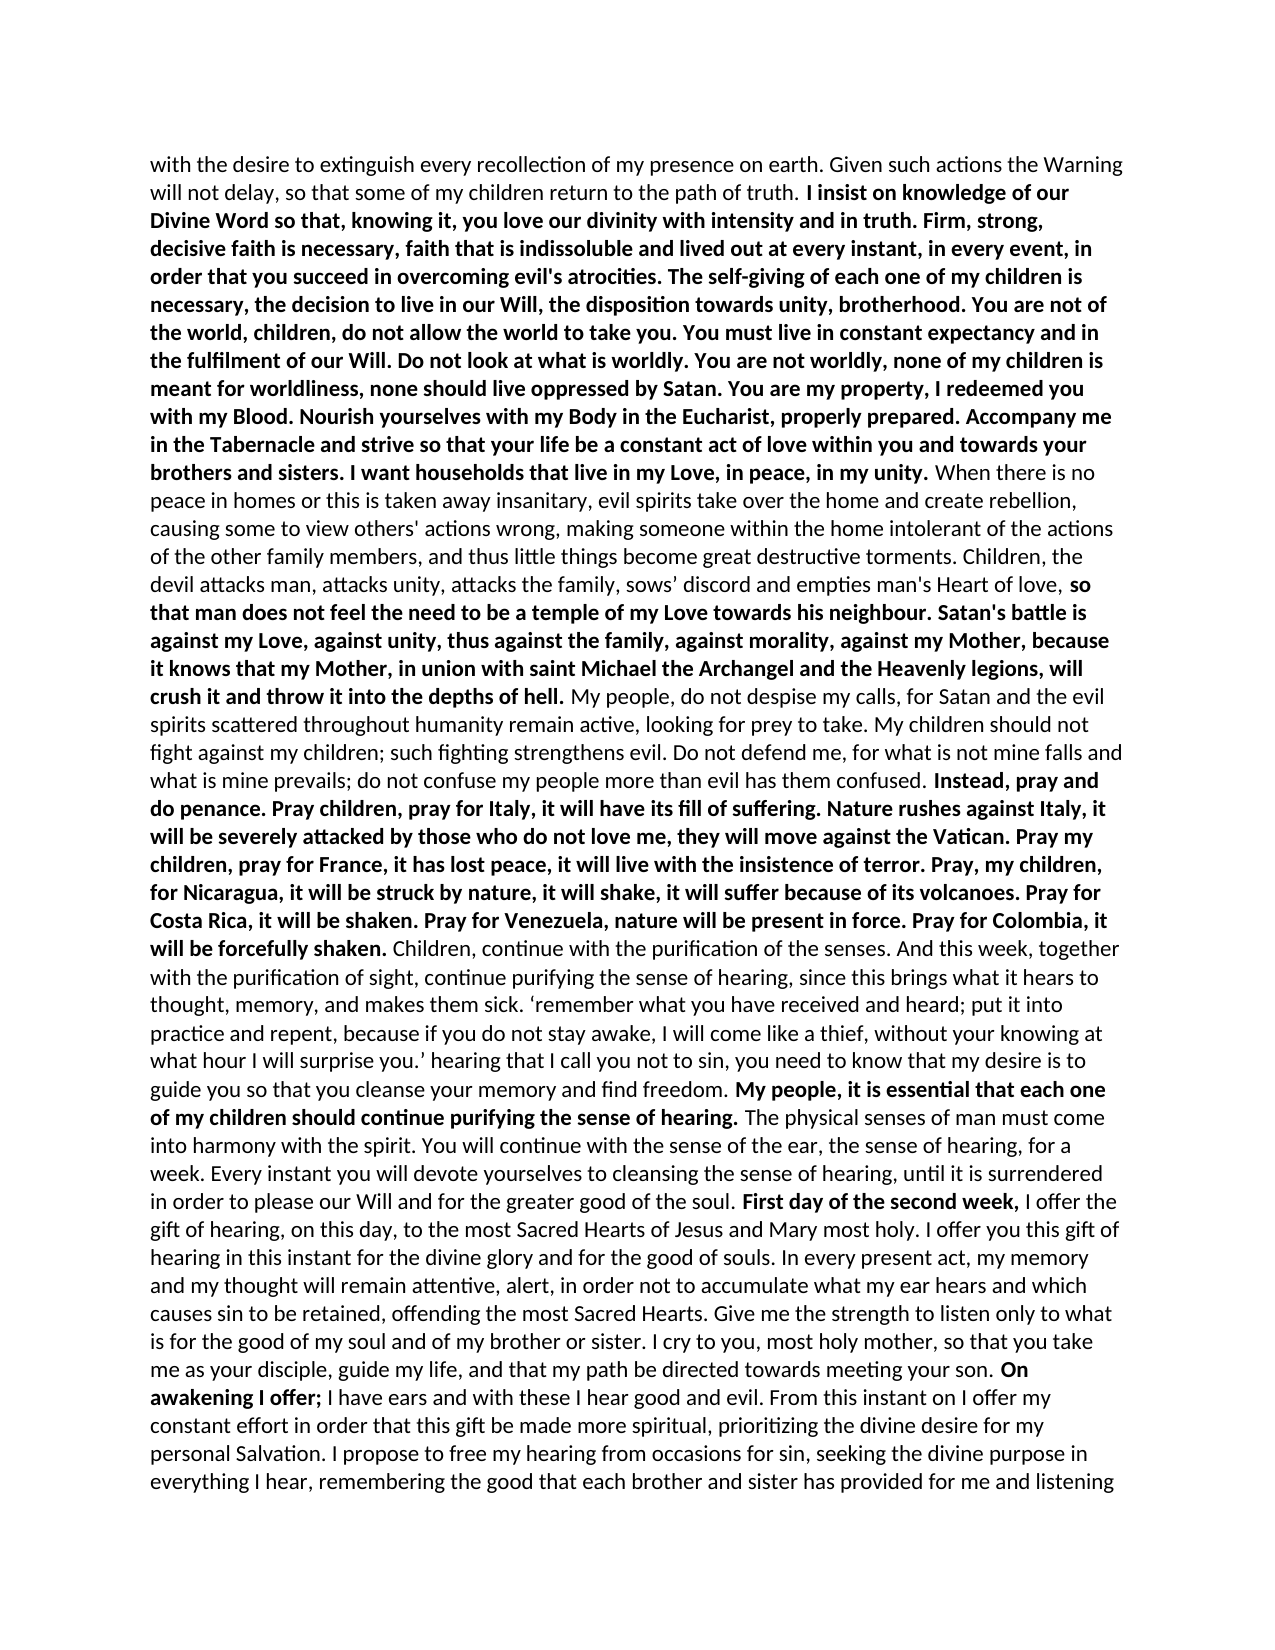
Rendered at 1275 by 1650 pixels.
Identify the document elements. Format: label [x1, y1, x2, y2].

text [150, 150, 1125, 1495]
